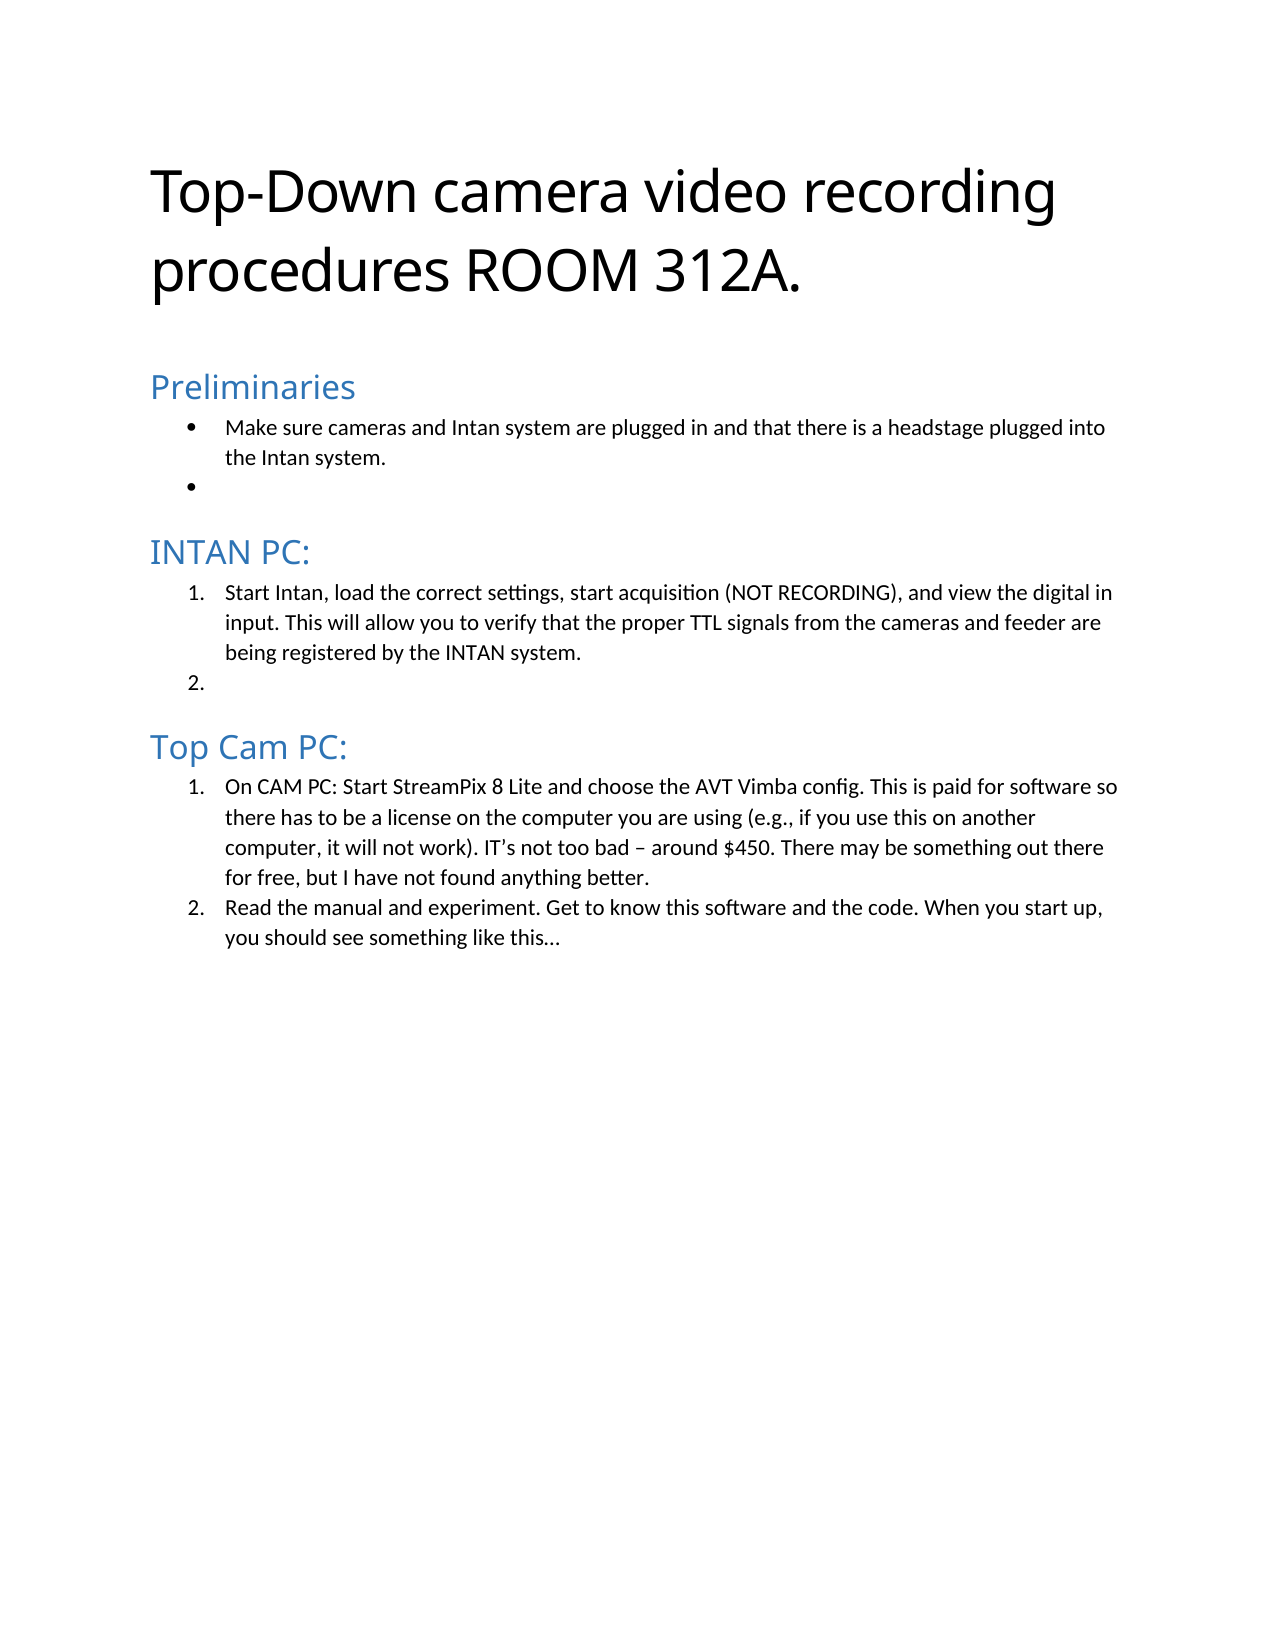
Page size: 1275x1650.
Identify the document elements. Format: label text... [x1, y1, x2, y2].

title Top-Down camera video recording procedures ROOM 312A. [150, 150, 1125, 309]
list Make sure cameras and Intan system are plugged in and that there is a headstage plugged into the Intan system. [187, 413, 1125, 471]
subtitle INTAN PC: [150, 529, 1125, 574]
list Start Intan, load the correct settings, start acquisition (NOT RECORDING), and view the digital in input. This will allow you to verify that the proper TTL signals from the cameras and feeder are being registered by the INTAN system. [187, 578, 1125, 666]
subtitle Preliminaries [150, 364, 1125, 409]
list Read the manual and experiment. Get to know this software and the code. When you start up, you should see something like this… If the camera is connected, and you hit, Live (upper left) then you should see the video. [187, 893, 1125, 952]
list On CAM PC: Start StreamPix 8 Lite and choose the AVT Vimba config. This is paid for software so there has to be a license on the computer you are using (e.g., if you use this on another computer, it will not work). IT’s not too bad – around $450. There may be something out there for free, but I have not found anything better. [187, 772, 1125, 891]
subtitle Top Cam PC: [150, 723, 1125, 769]
